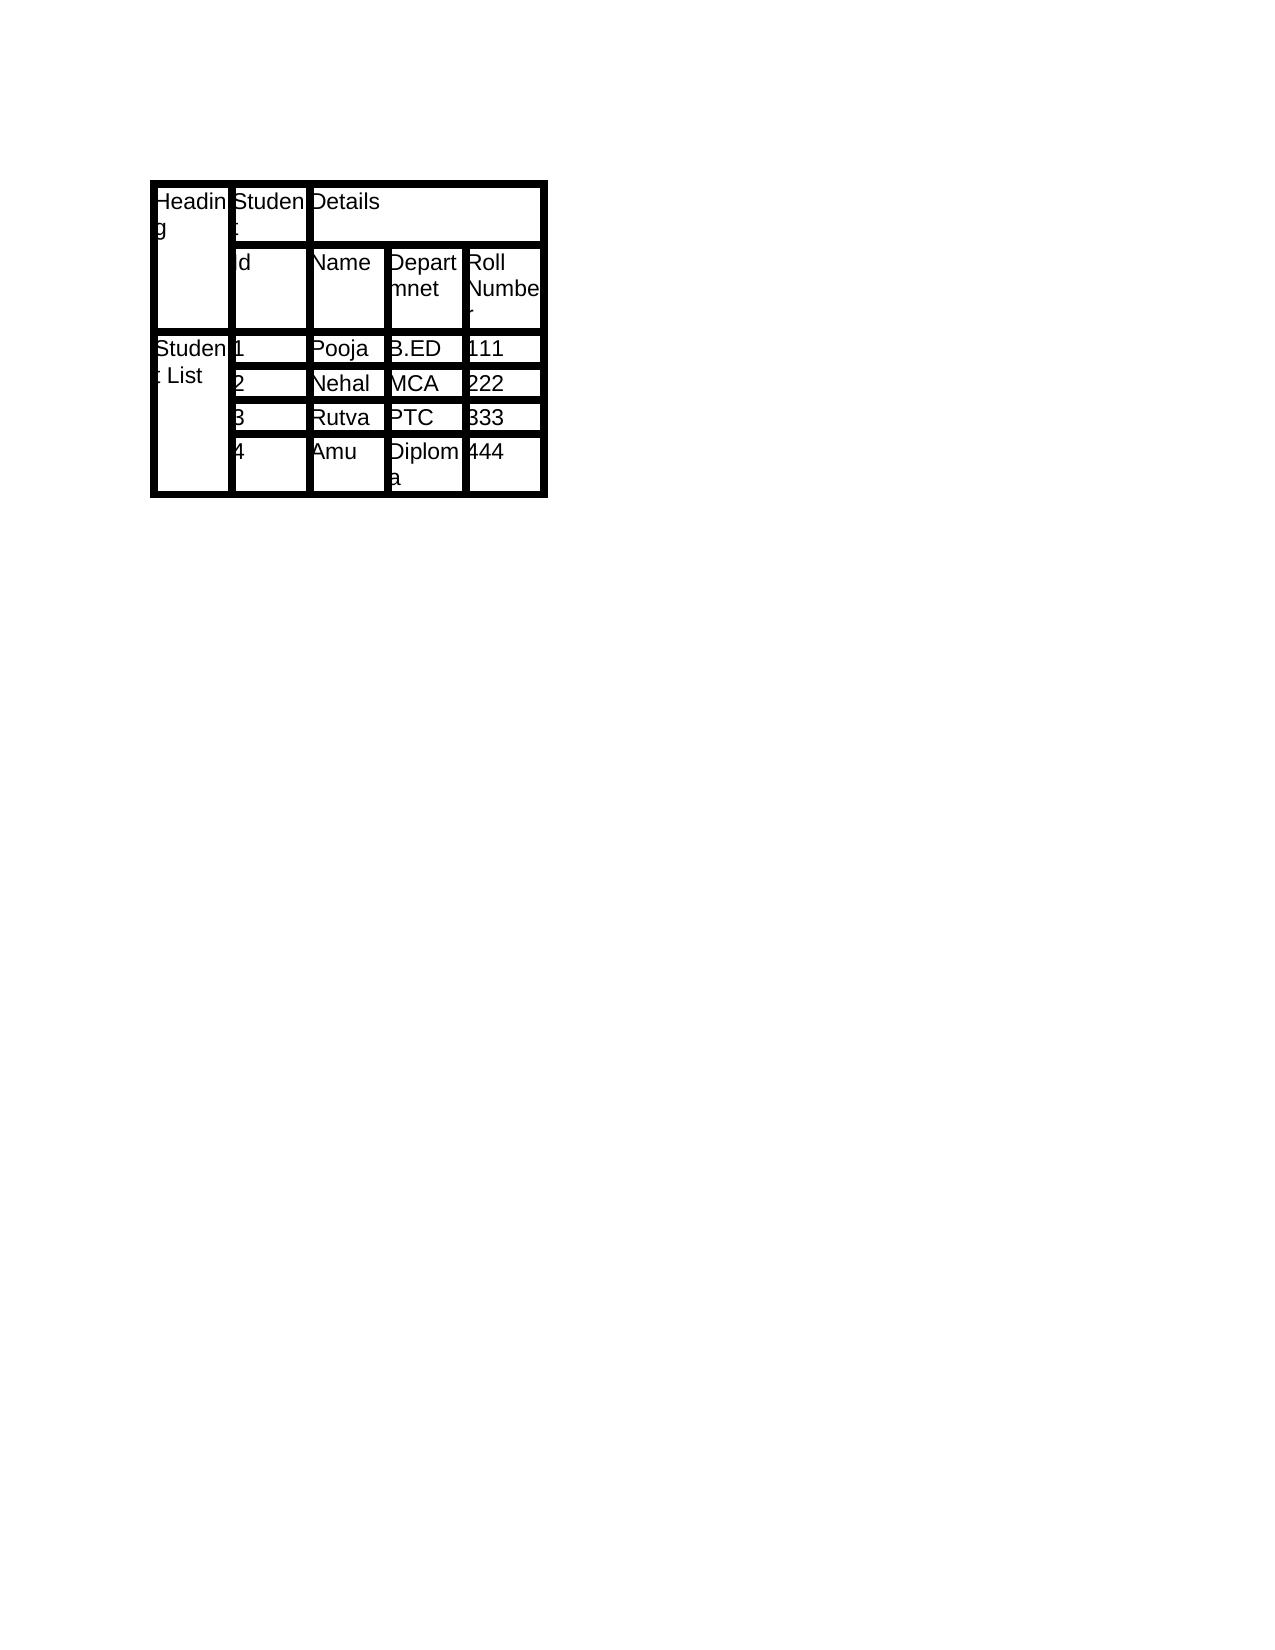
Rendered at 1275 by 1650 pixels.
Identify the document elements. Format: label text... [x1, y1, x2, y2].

table_cell 2 [236, 370, 306, 396]
table_cell Student List [158, 336, 228, 491]
table_header Details [314, 188, 540, 241]
table_header Heading [158, 188, 228, 328]
table_cell 3 [236, 404, 306, 430]
table_cell PTC [392, 404, 462, 430]
table_cell 1 [236, 336, 306, 362]
table_cell Diploma [392, 438, 462, 491]
table_cell Amu [314, 438, 384, 491]
table_cell 222 [470, 370, 540, 396]
table_cell 333 [470, 404, 540, 430]
table_cell Departmnet [392, 249, 462, 328]
table_cell Rutva [314, 404, 384, 430]
table_cell Nehal [314, 370, 384, 396]
table_cell Id [236, 249, 306, 328]
table_cell 111 [470, 336, 540, 362]
table_cell B.ED [392, 336, 462, 362]
table_cell 4 [236, 438, 306, 491]
table_cell Name [314, 249, 384, 328]
table_cell 444 [470, 438, 540, 491]
table_cell Pooja [314, 336, 384, 362]
table_cell Roll Number [470, 249, 540, 328]
table_header Student [236, 188, 306, 241]
table_cell MCA [392, 370, 462, 396]
